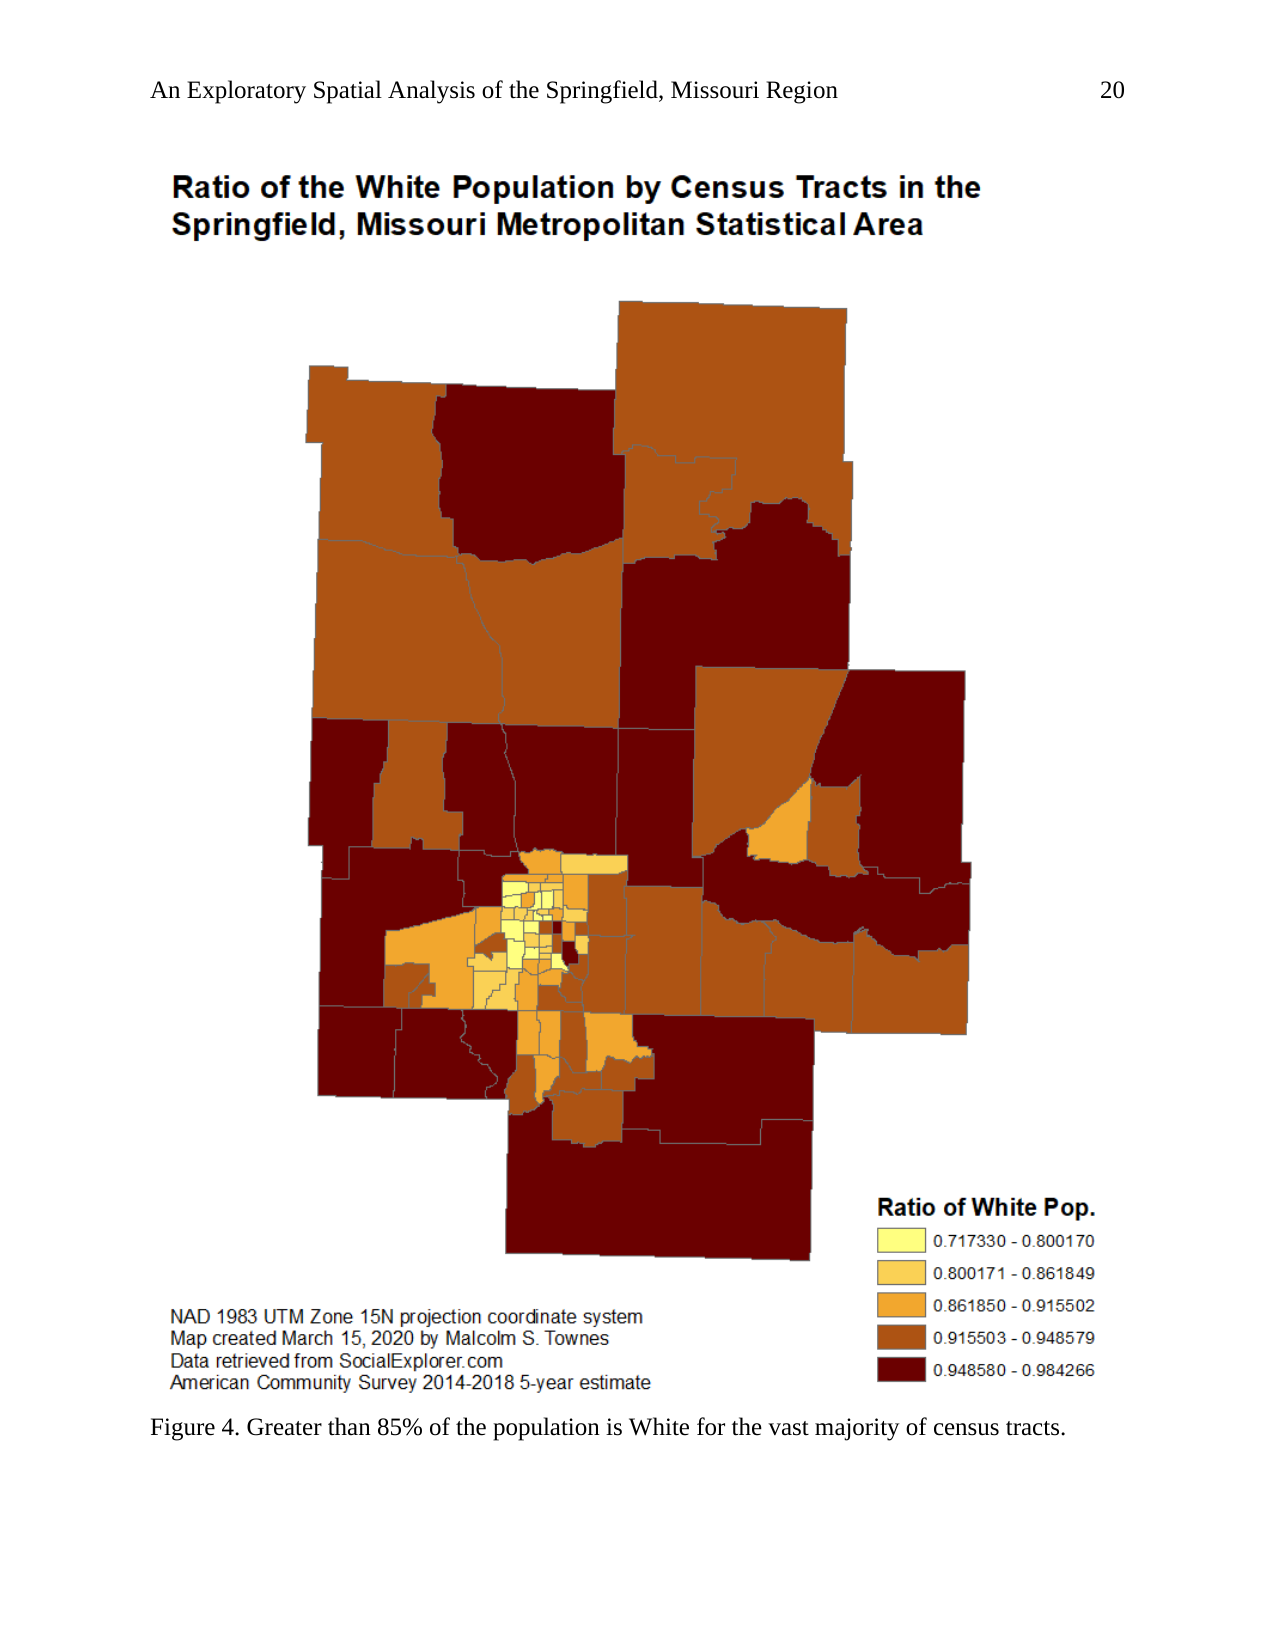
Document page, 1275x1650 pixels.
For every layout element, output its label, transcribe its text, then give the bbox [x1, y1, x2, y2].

picture [150, 150, 1125, 1412]
text Figure 4. Greater than 85% of the population is White for the vast majority of census tracts. [150, 1412, 1125, 1441]
